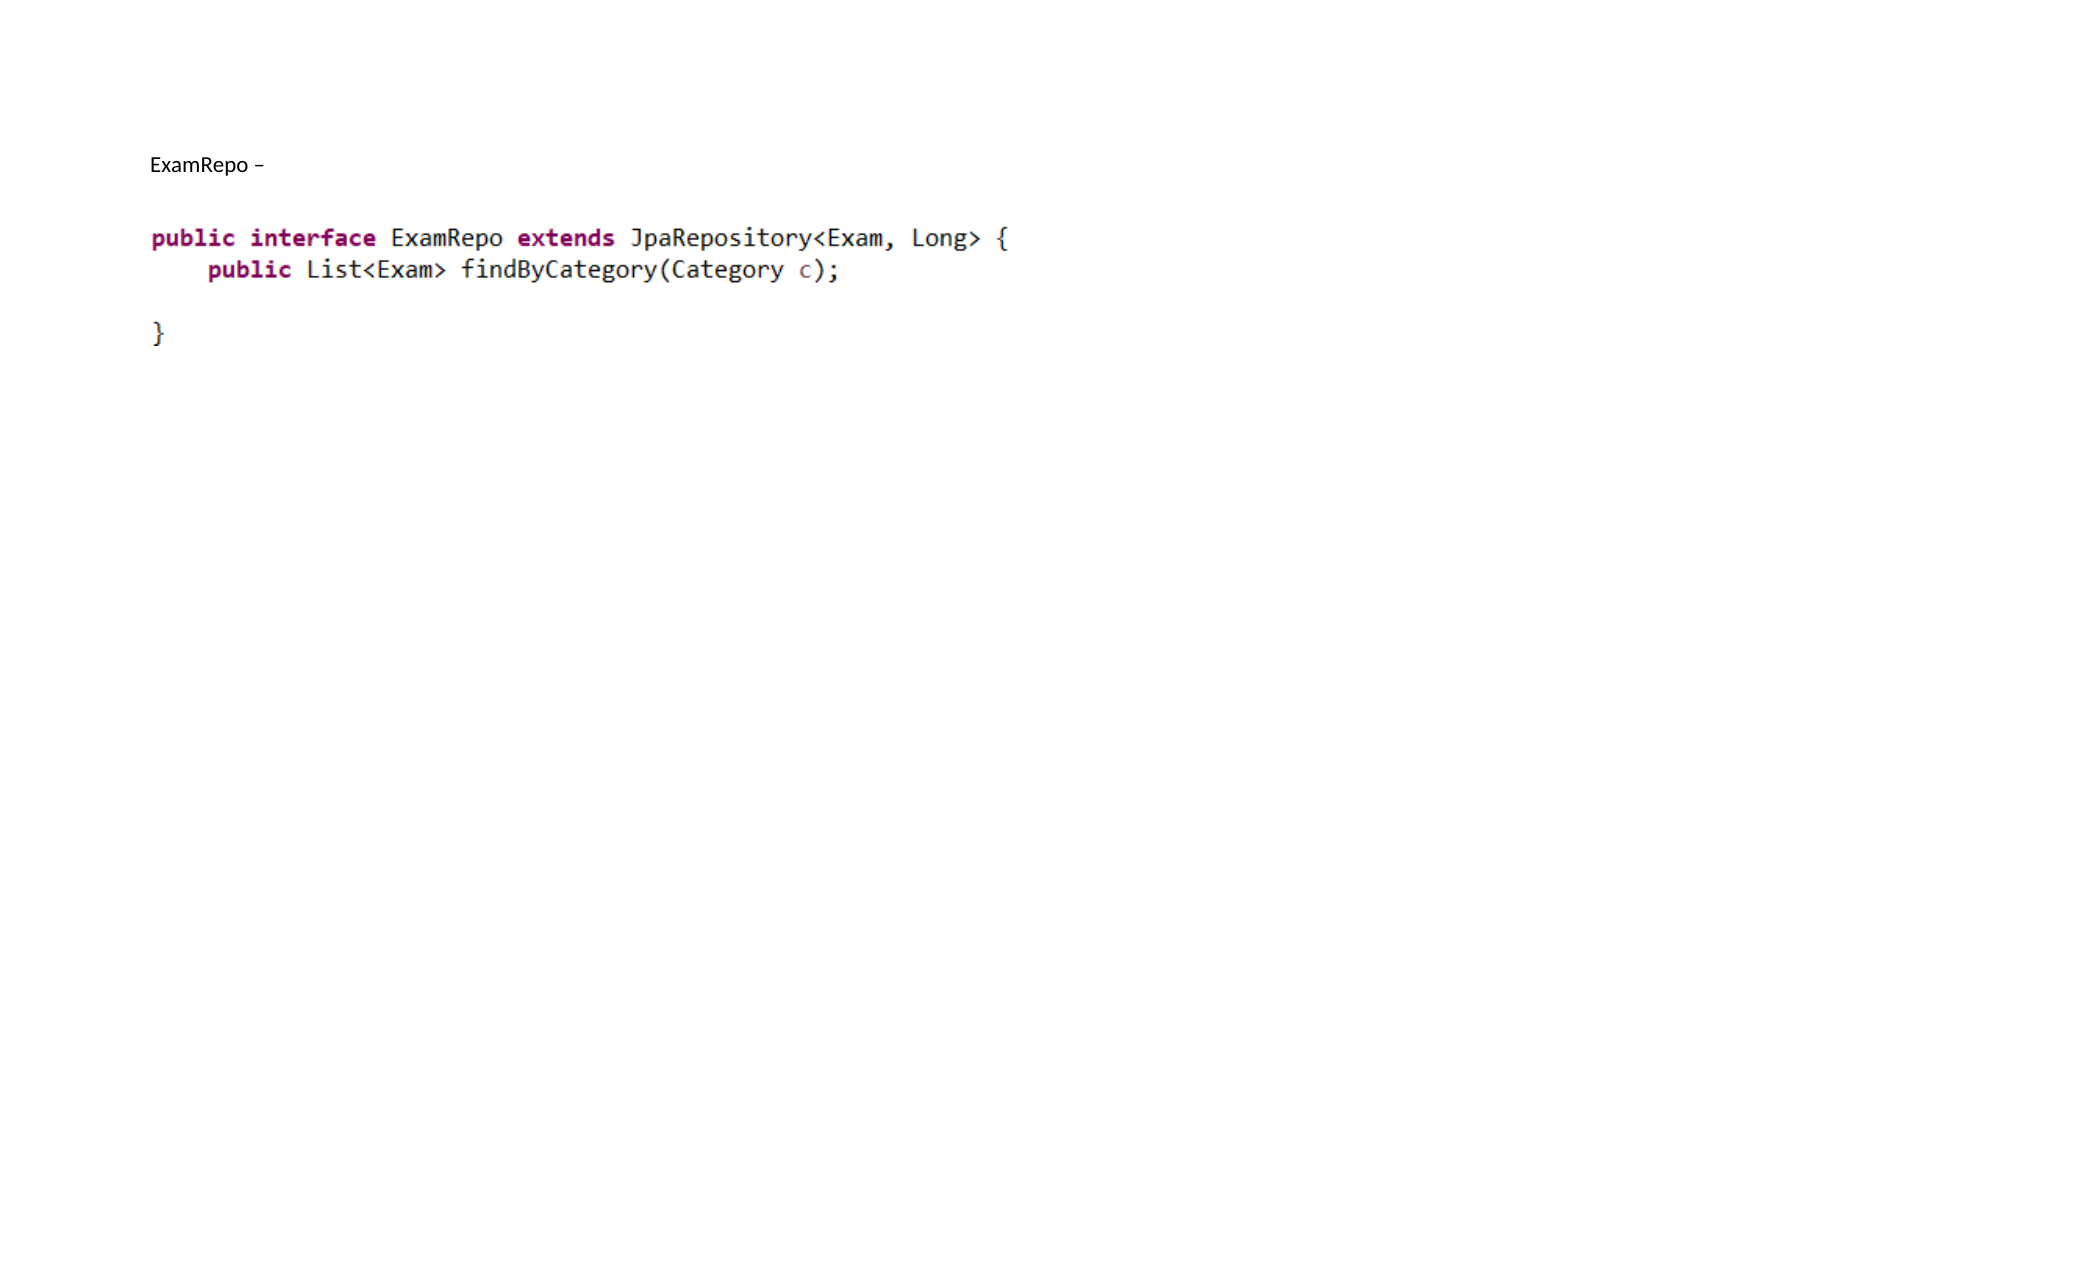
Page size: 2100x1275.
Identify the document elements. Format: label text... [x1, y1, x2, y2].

picture [150, 203, 1027, 346]
text ExamRepo – [150, 150, 1950, 178]
